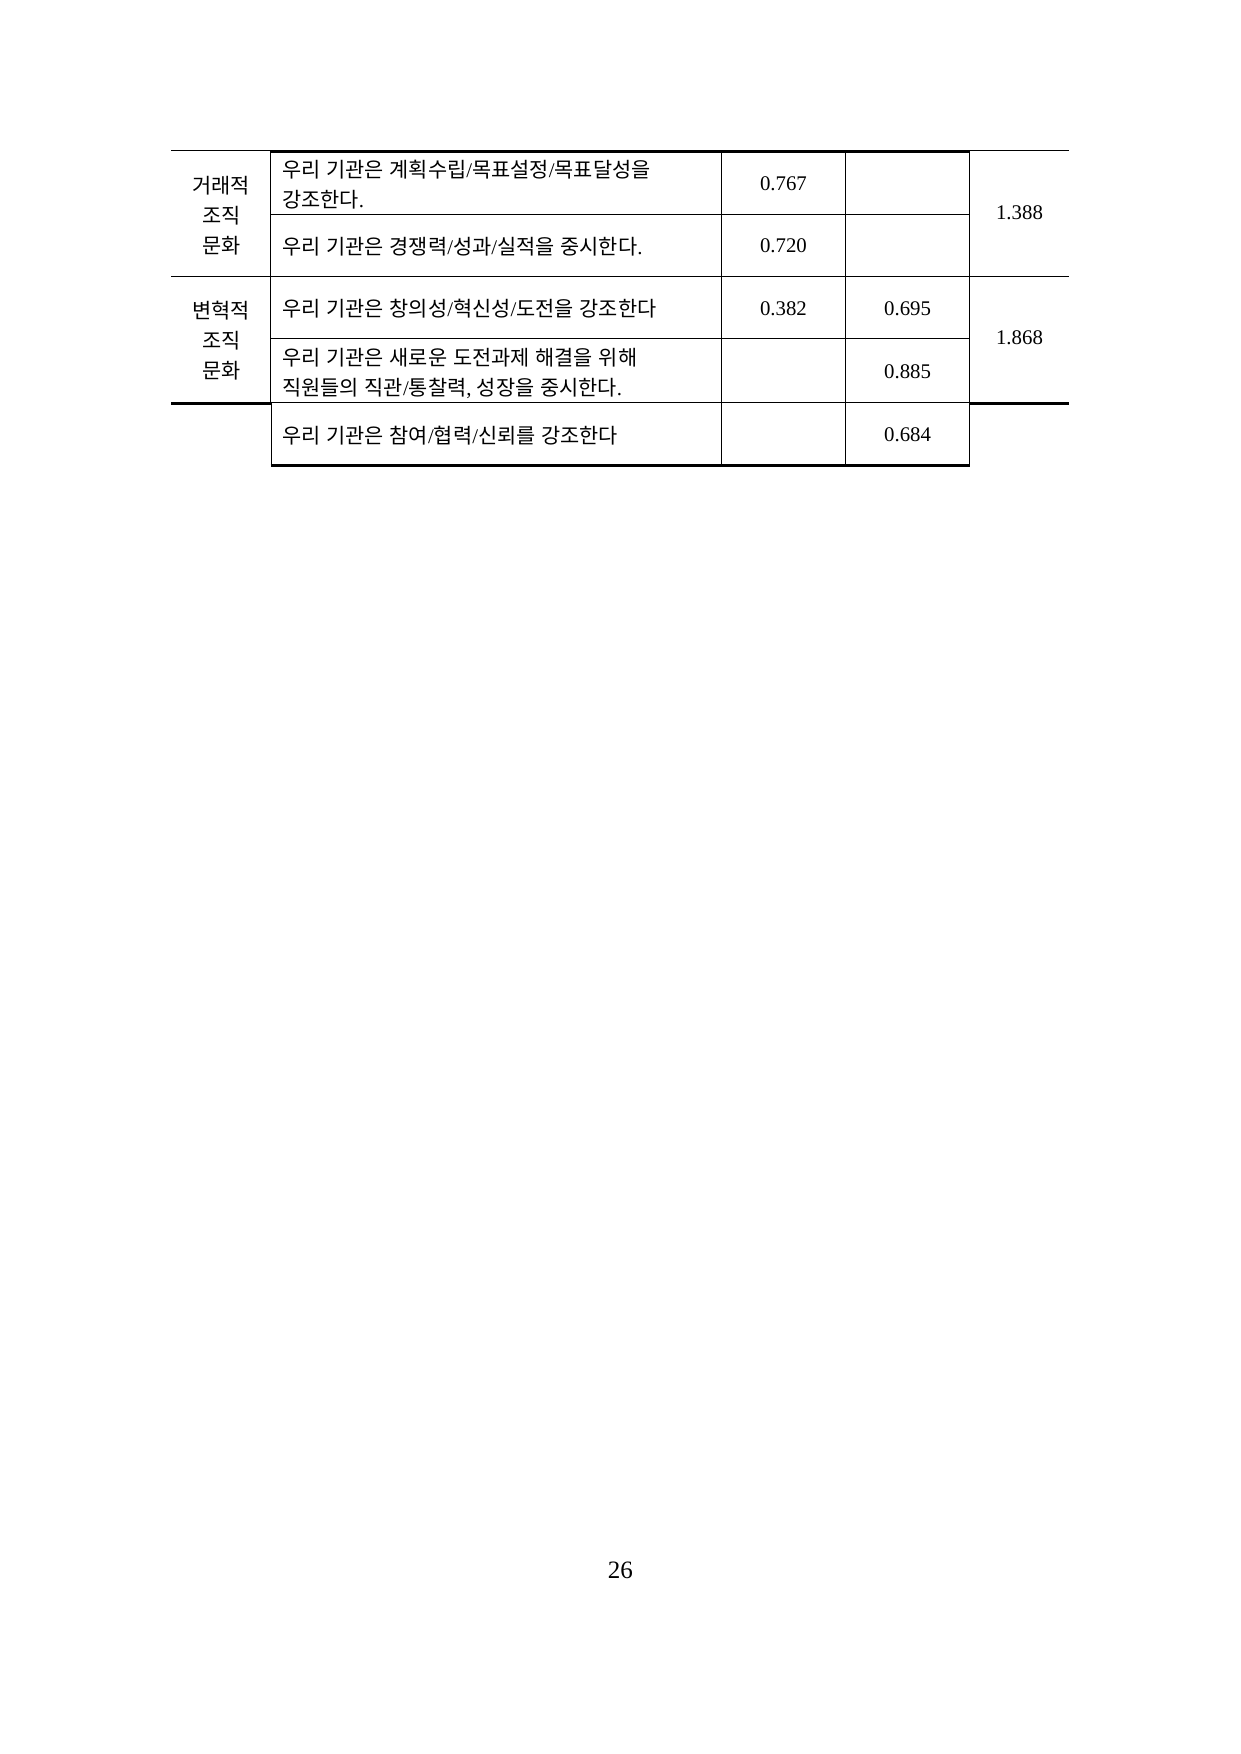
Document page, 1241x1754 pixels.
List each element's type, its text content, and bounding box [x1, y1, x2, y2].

table_cell 0.684 [846, 403, 969, 464]
table_cell [846, 215, 969, 276]
table_cell [722, 403, 845, 464]
table_cell 0.720 [722, 215, 845, 276]
table_cell 우리 기관은 계획수립/목표설정/목표달성을 강조한다. [271, 153, 721, 213]
table_cell 0.885 [846, 339, 969, 402]
table_cell 거래적 조직 문화 [171, 151, 270, 276]
table_cell 우리 기관은 창의성/혁신성/도전을 강조한다 [271, 277, 721, 338]
table_cell 1.388 [970, 151, 1069, 276]
table_cell 0.695 [846, 277, 969, 338]
table_cell 우리 기관은 새로운 도전과제 해결을 위해 직원들의 직관/통찰력, 성장을 중시한다. [271, 339, 721, 402]
table_cell 우리 기관은 경쟁력/성과/실적을 중시한다. [271, 215, 721, 276]
table_cell 0.767 [722, 153, 845, 213]
table_cell 1.868 [970, 277, 1069, 402]
table_cell 변혁적 조직 문화 [171, 277, 270, 402]
table_cell [722, 339, 845, 402]
table_cell 0.382 [722, 277, 845, 338]
table_cell 우리 기관은 참여/협력/신뢰를 강조한다 [272, 403, 721, 464]
table_cell [846, 153, 969, 213]
